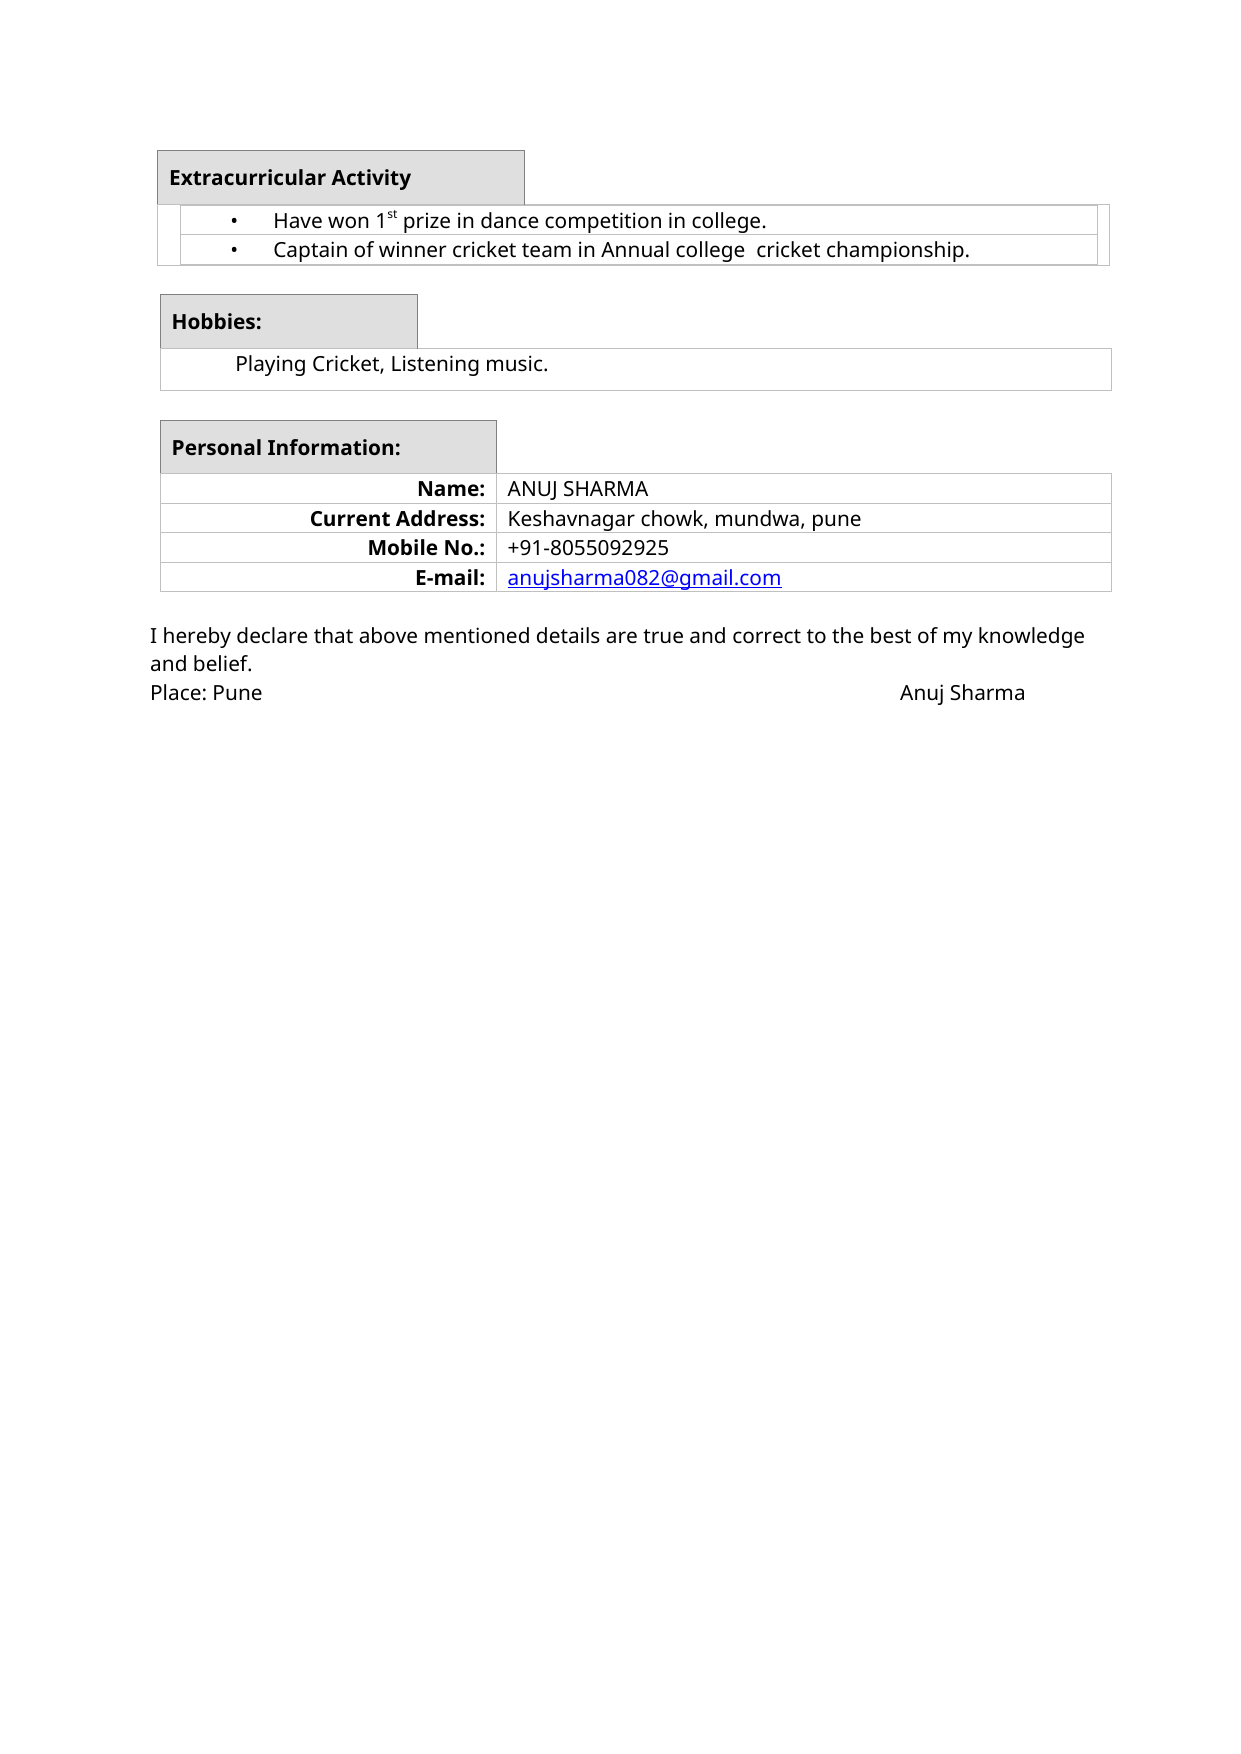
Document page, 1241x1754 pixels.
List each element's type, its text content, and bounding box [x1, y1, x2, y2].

table_cell E-mail: [161, 563, 496, 591]
table_cell ANUJ SHARMA [497, 474, 1111, 503]
table_cell [1098, 205, 1109, 265]
table_cell +91-8055092925 [497, 533, 1111, 562]
table_header Hobbies: [161, 295, 417, 348]
table_cell Keshavnagar chowk, mundwa, pune [497, 504, 1111, 532]
text Place: Pune Anuj Sharma [150, 678, 1090, 706]
table_cell Playing Cricket, Listening music. [161, 349, 1111, 390]
table_cell Name: [161, 474, 496, 503]
table_cell Mobile No.: [161, 533, 496, 562]
table_cell Current Address: [161, 504, 496, 532]
table_cell anujsharma082@gmail.com [497, 563, 1111, 591]
table_header Extracurricular Activity [158, 151, 524, 204]
text I hereby declare that above mentioned details are true and correct to the best of my knowledge and belief. [150, 621, 1090, 678]
table_header Personal Information: [161, 421, 496, 473]
table_cell [158, 205, 180, 265]
